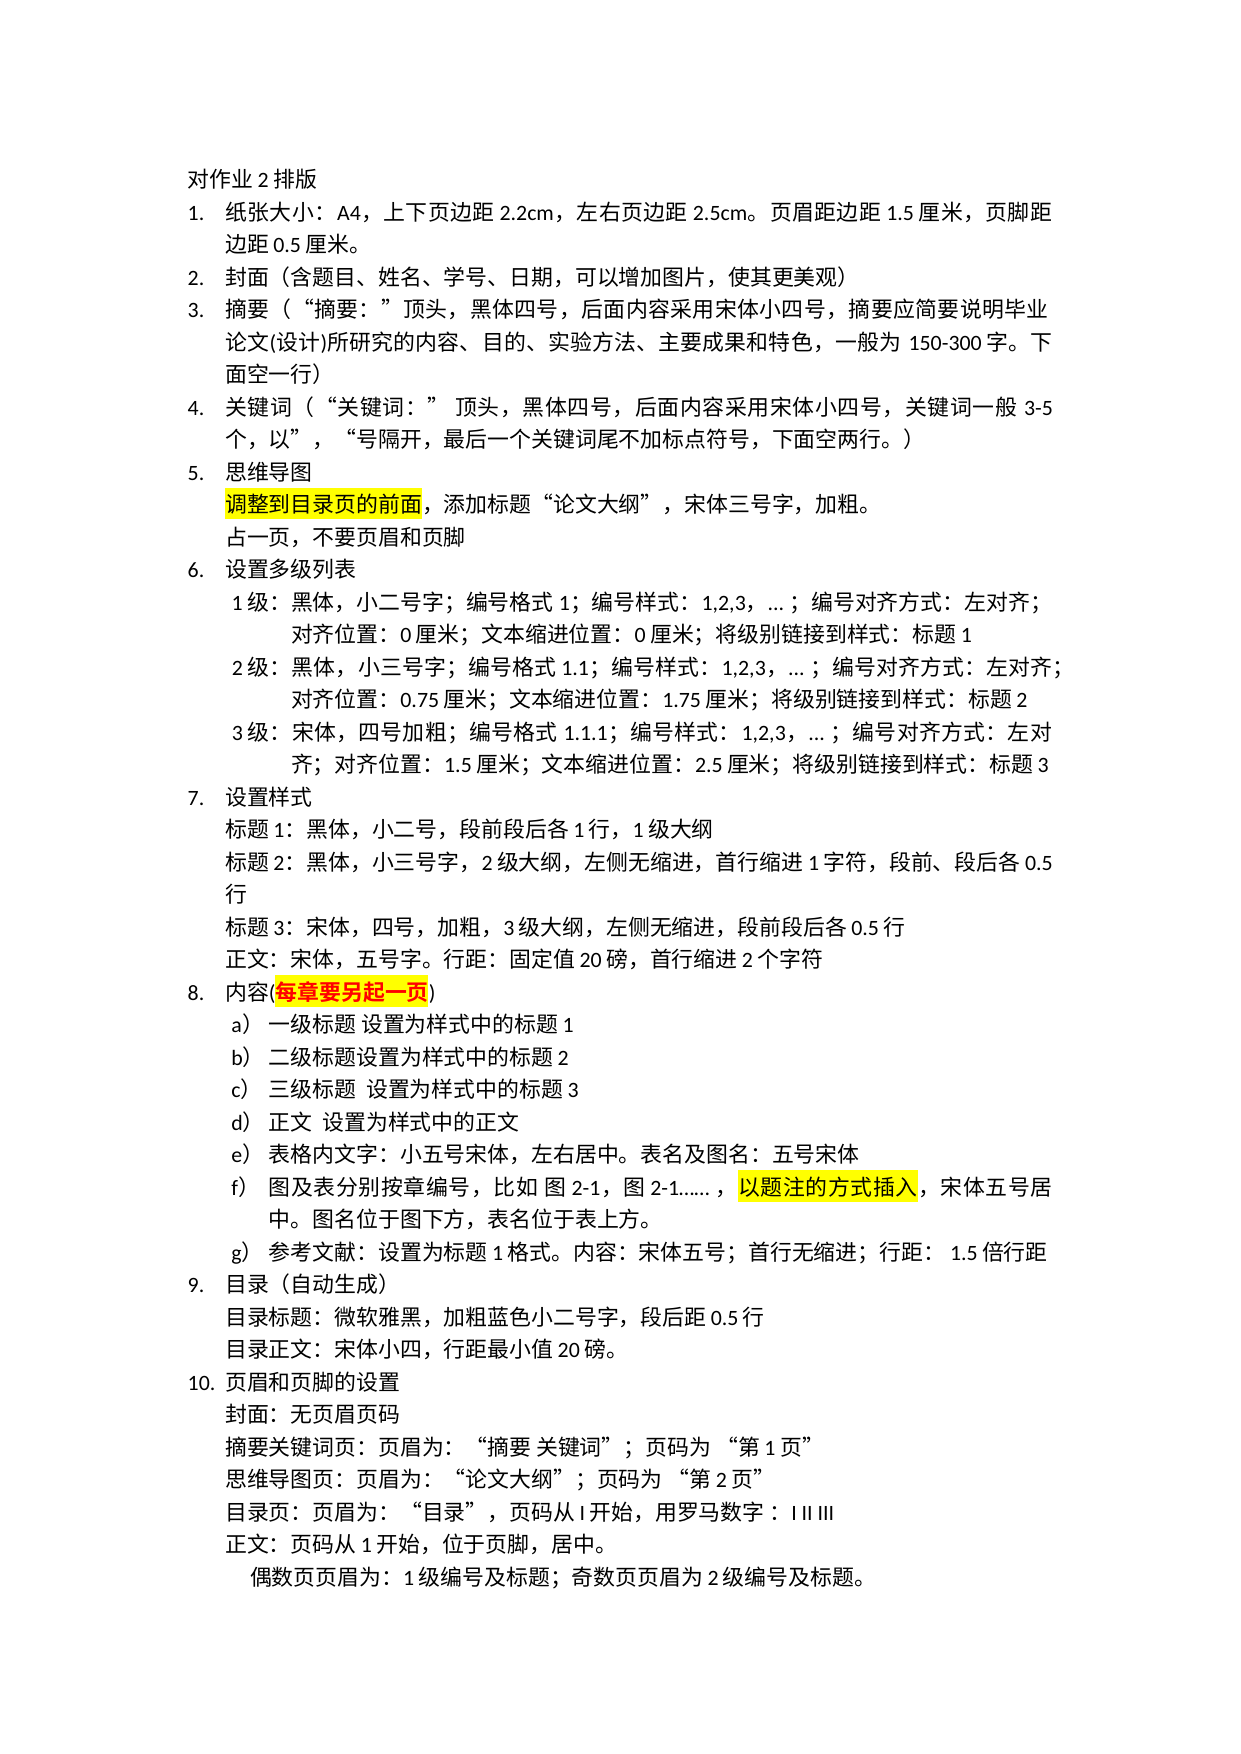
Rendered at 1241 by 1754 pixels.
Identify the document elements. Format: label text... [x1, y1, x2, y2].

list 占一页，不要页眉和页脚 [225, 519, 1053, 552]
list 关键词（“关键词：” 顶头，黑体四号，后面内容采用宋体小四号，关键词一般3-5个，以”，“号隔开，最后一个关键词尾不加标点符号，下面空两行。） [187, 389, 1053, 454]
list 三级标题 设置为样式中的标题3 [231, 1072, 1053, 1104]
list 2级：黑体，小三号字；编号格式1.1；编号样式：1,2,3，... ；编号对齐方式：左对齐；对齐位置：0.75厘米；文本缩进位置：1.75厘米；将级别链接到样式：标题2 [232, 649, 1053, 714]
list 正文：页码从1开始，位于页脚，居中。 [225, 1527, 1053, 1559]
list 图及表分别按章编号，比如 图2-1，图2-1…… ，以题注的方式插入，宋体五号居中。图名位于图下方，表名位于表上方。 [231, 1169, 1053, 1234]
list 封面（含题目、姓名、学号、日期，可以增加图片，使其更美观） [187, 259, 1053, 292]
list 目录（自动生成） [187, 1267, 1053, 1299]
list 思维导图页：页眉为：“论文大纲”；页码为 “第2 页” [225, 1462, 1053, 1494]
list 摘要（“摘要：”顶头，黑体四号，后面内容采用宋体小四号，摘要应简要说明毕业论文(设计)所研究的内容、目的、实验方法、主要成果和特色，一般为150-300字。下面空一行） [187, 292, 1053, 389]
list 3级：宋体，四号加粗；编号格式1.1.1；编号样式：1,2,3，... ；编号对齐方式：左对齐；对齐位置：1.5厘米；文本缩进位置：2.5厘米；将级别链接到样式：标题3 [232, 714, 1053, 779]
list 页眉和页脚的设置 [187, 1364, 1053, 1397]
list 纸张大小：A4，上下页边距2.2cm，左右页边距2.5cm。页眉距边距1.5厘米，页脚距边距0.5厘米。 [187, 194, 1053, 259]
list 一级标题 设置为样式中的标题1 [231, 1007, 1053, 1039]
list 目录页：页眉为：“目录”，页码从I开始，用罗马数字 ：I II III [225, 1494, 1053, 1527]
list 标题1：黑体，小二号，段前段后各1行，1级大纲 [225, 812, 1053, 844]
list 设置多级列表 [187, 552, 1053, 584]
list 1级：黑体，小二号字；编号格式1；编号样式：1,2,3，... ；编号对齐方式：左对齐；对齐位置：0厘米；文本缩进位置：0厘米；将级别链接到样式：标题1 [231, 584, 1053, 649]
list 二级标题设置为样式中的标题2 [231, 1039, 1053, 1072]
list 调整到目录页的前面，添加标题“论文大纲”，宋体三号字，加粗。 [225, 487, 1053, 519]
list 标题3：宋体，四号，加粗，3级大纲，左侧无缩进，段前段后各0.5行 [225, 909, 1053, 942]
list 标题2：黑体，小三号字，2级大纲，左侧无缩进，首行缩进1字符，段前、段后各0.5行 [225, 844, 1053, 909]
list 设置样式 [187, 779, 1053, 812]
list 封面：无页眉页码 [225, 1397, 1053, 1429]
list 正文 设置为样式中的正文 [231, 1104, 1053, 1137]
list 内容(每章要另起一页) [187, 974, 1053, 1007]
list 目录正文：宋体小四，行距最小值20磅。 [225, 1332, 1053, 1364]
list 摘要关键词页：页眉为：“摘要 关键词”；页码为 “第1 页” [225, 1429, 1053, 1462]
list 偶数页页眉为：1级编号及标题；奇数页页眉为2级编号及标题。 [225, 1559, 1053, 1592]
list 目录标题：微软雅黑，加粗蓝色小二号字，段后距0.5行 [225, 1299, 1053, 1332]
text 对作业2排版 [187, 162, 1053, 194]
list 正文：宋体，五号字。行距：固定值20磅，首行缩进2个字符 [225, 942, 1053, 974]
list 表格内文字：小五号宋体，左右居中。表名及图名：五号宋体 [231, 1137, 1053, 1169]
list 思维导图 [187, 454, 1053, 487]
list 参考文献：设置为标题1格式。内容：宋体五号；首行无缩进；行距： 1.5倍行距 [231, 1234, 1053, 1267]
